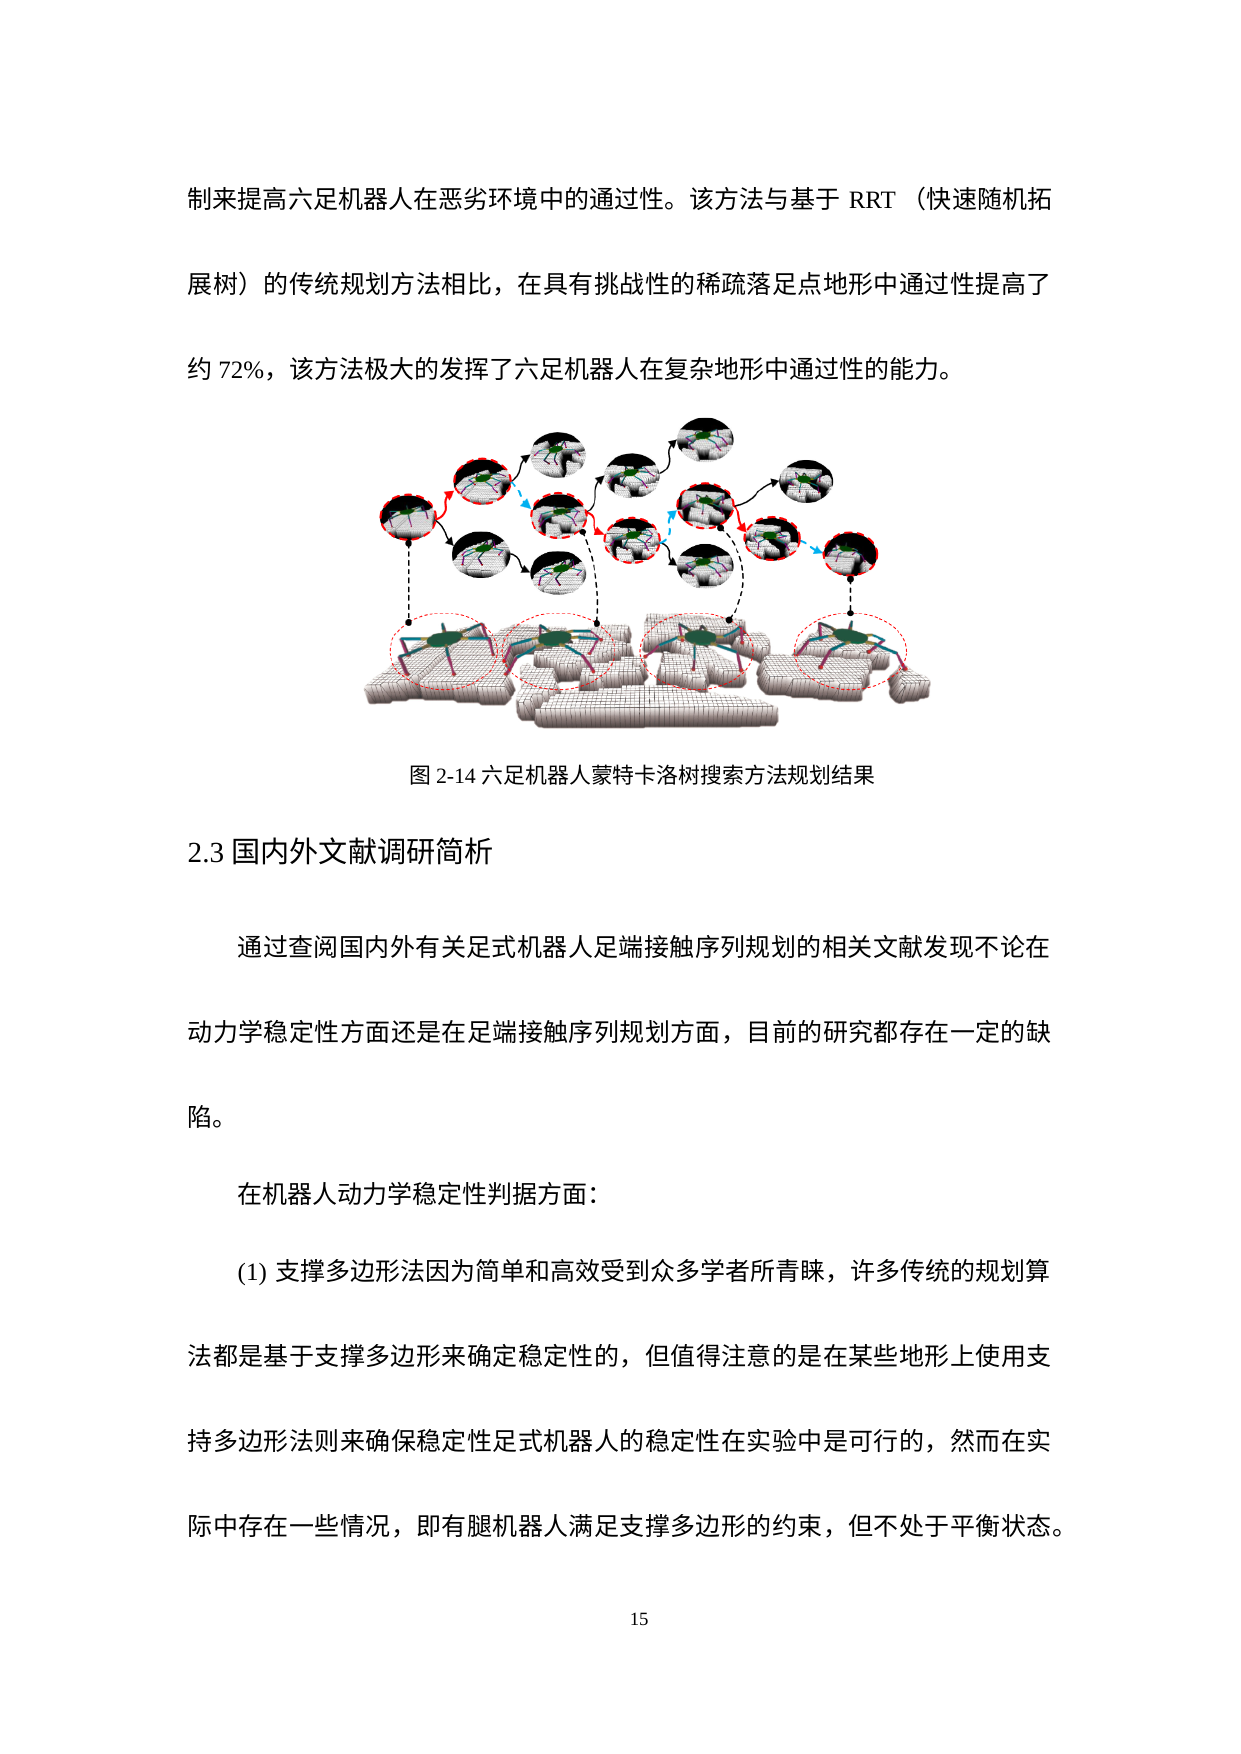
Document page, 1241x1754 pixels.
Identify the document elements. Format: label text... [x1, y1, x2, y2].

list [187, 1235, 1053, 1558]
text 在机器人动力学稳定性判据方面： [187, 1158, 1053, 1226]
subtitle 国内外文献调研简析 [187, 816, 1053, 884]
picture [351, 410, 939, 736]
text 通过查阅国内外有关足式机器人足端接触序列规划的相关文献发现不论在动力学稳定性方面还是在足端接触序列规划方面，目前的研究都存在一定的缺陷。 [187, 912, 1053, 1149]
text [187, 164, 1053, 402]
